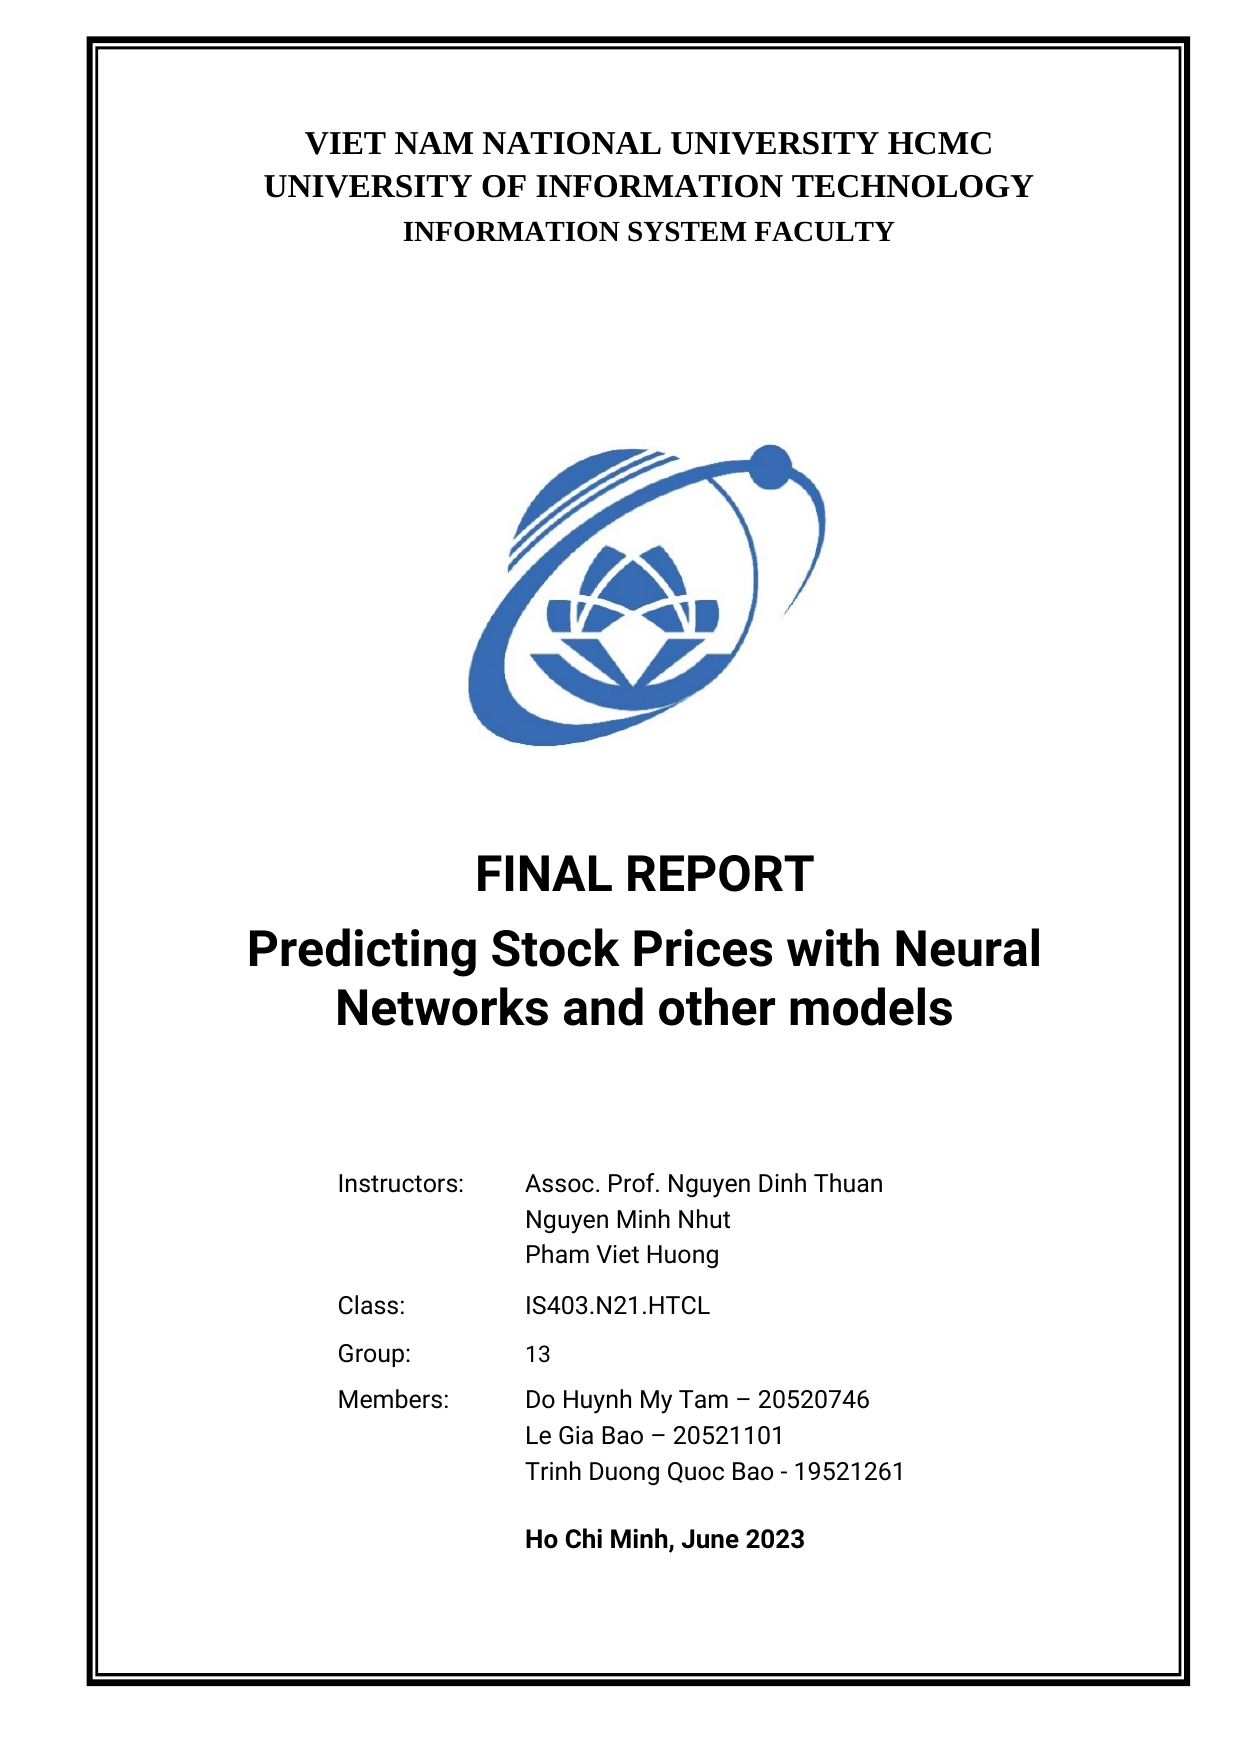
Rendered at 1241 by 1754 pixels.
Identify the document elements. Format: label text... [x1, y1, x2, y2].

text Instructors: Assoc. Prof. Nguyen Dinh Thuan [262, 1169, 1086, 1198]
text FINAL REPORT [184, 845, 1105, 903]
text Predicting Stock Prices with Neural Networks and other models [184, 920, 1105, 1037]
text Ho Chi Minh, June 2023 [450, 1524, 1086, 1555]
text Class: IS403.N21.HTCL [323, 1291, 1090, 1320]
text Le Gia Bao – 20521101 [450, 1421, 1086, 1450]
text Members: Do Huynh My Tam – 20520746 [262, 1385, 1086, 1414]
picture [464, 439, 829, 748]
text Nguyen Minh Nhut [487, 1205, 1086, 1234]
text Pham Viet Huong [487, 1241, 1086, 1270]
text Trinh Duong Quoc Bao - 19521261 [450, 1457, 1086, 1518]
text Group: 13 [323, 1339, 1086, 1368]
